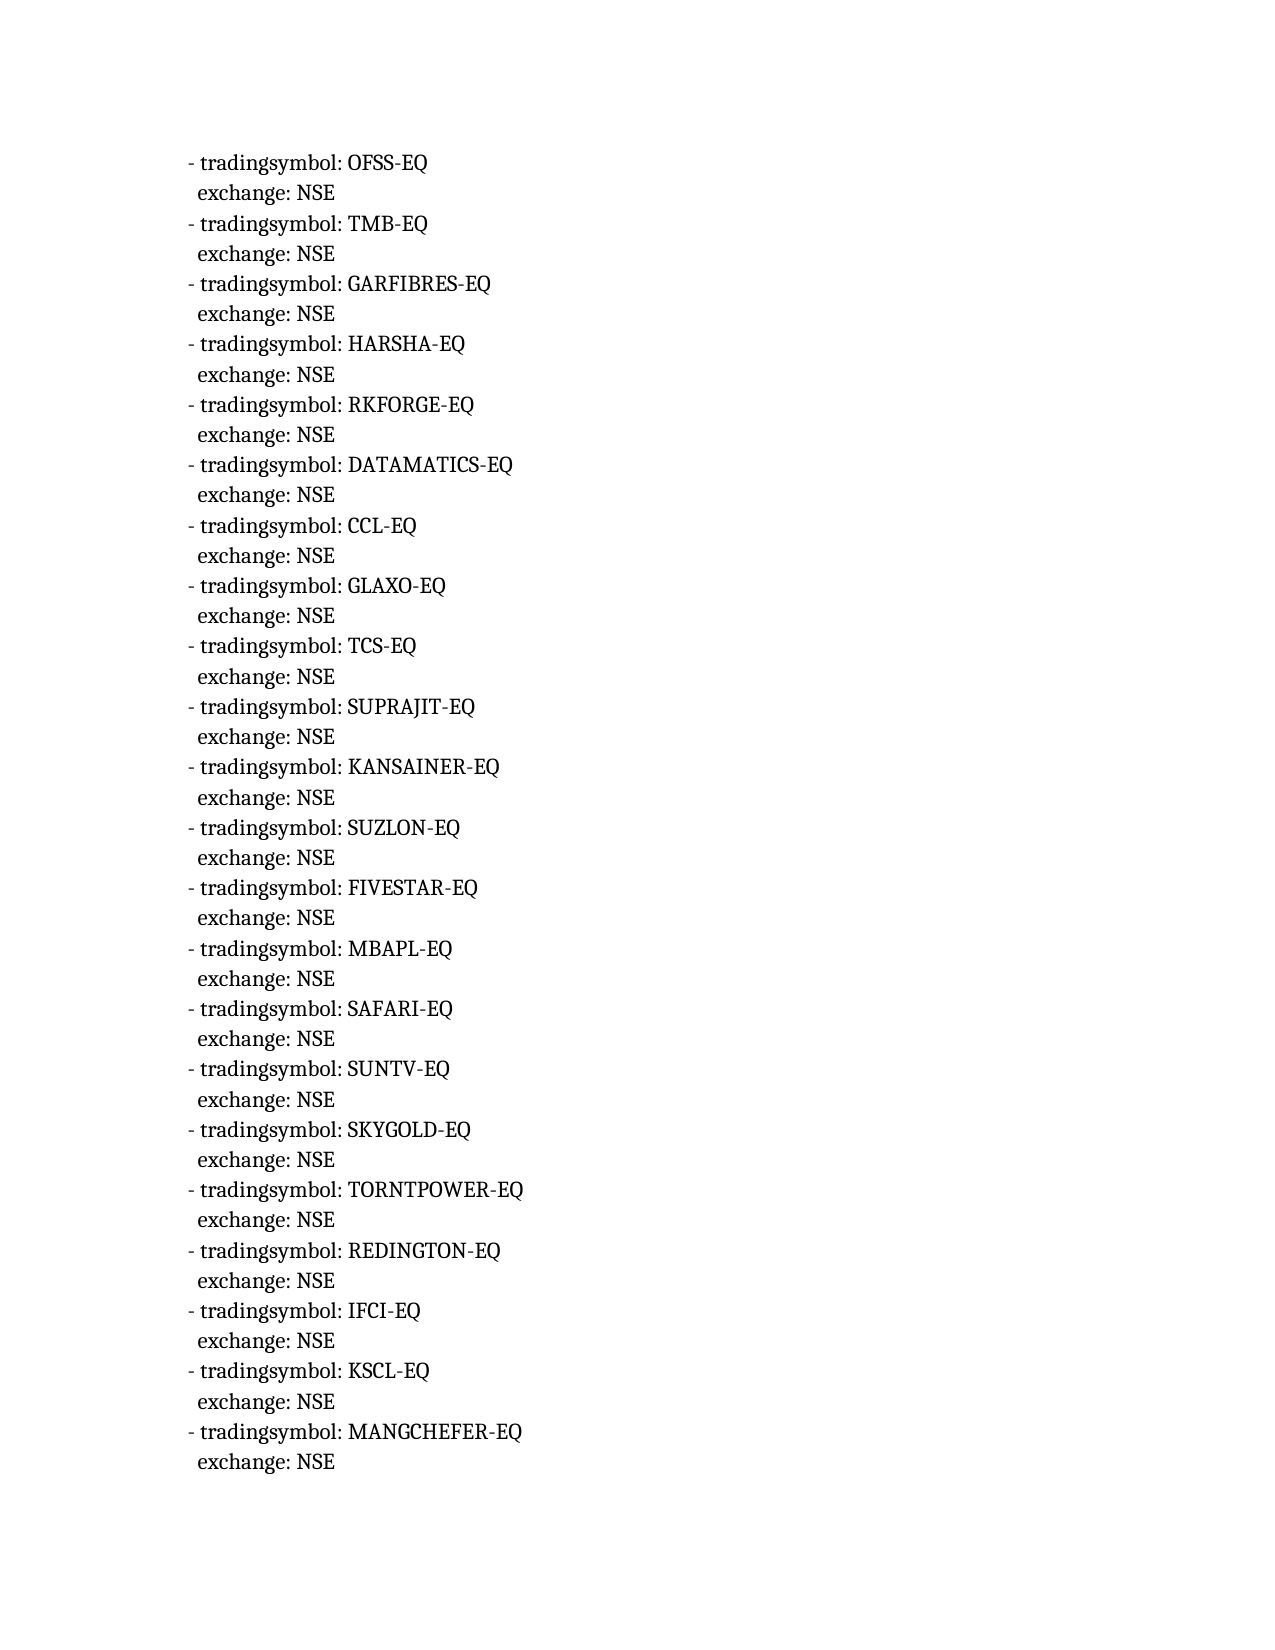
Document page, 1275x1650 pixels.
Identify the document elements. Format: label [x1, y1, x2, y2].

text [187, 150, 1087, 1475]
